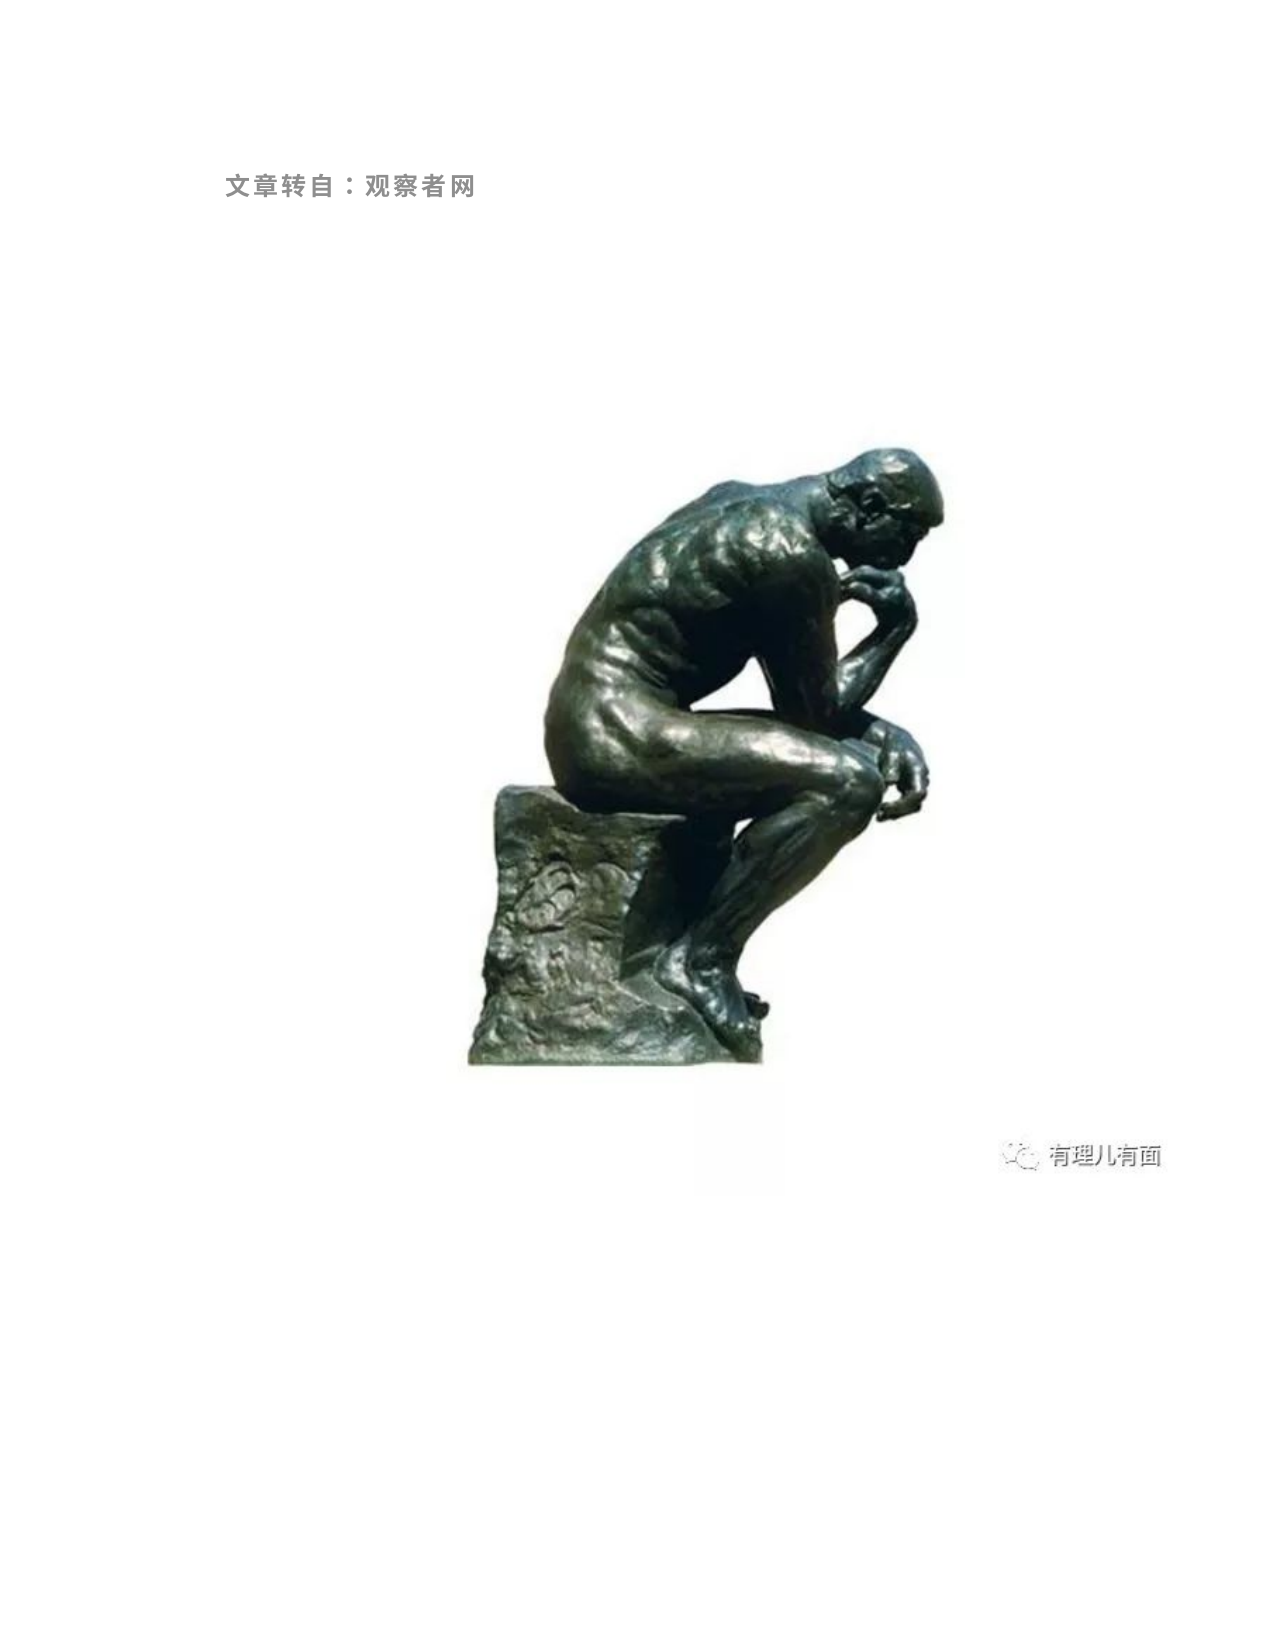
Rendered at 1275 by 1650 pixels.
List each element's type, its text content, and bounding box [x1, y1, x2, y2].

text 文章转自：观察者网 [225, 150, 1050, 203]
picture [289, 296, 1190, 1196]
